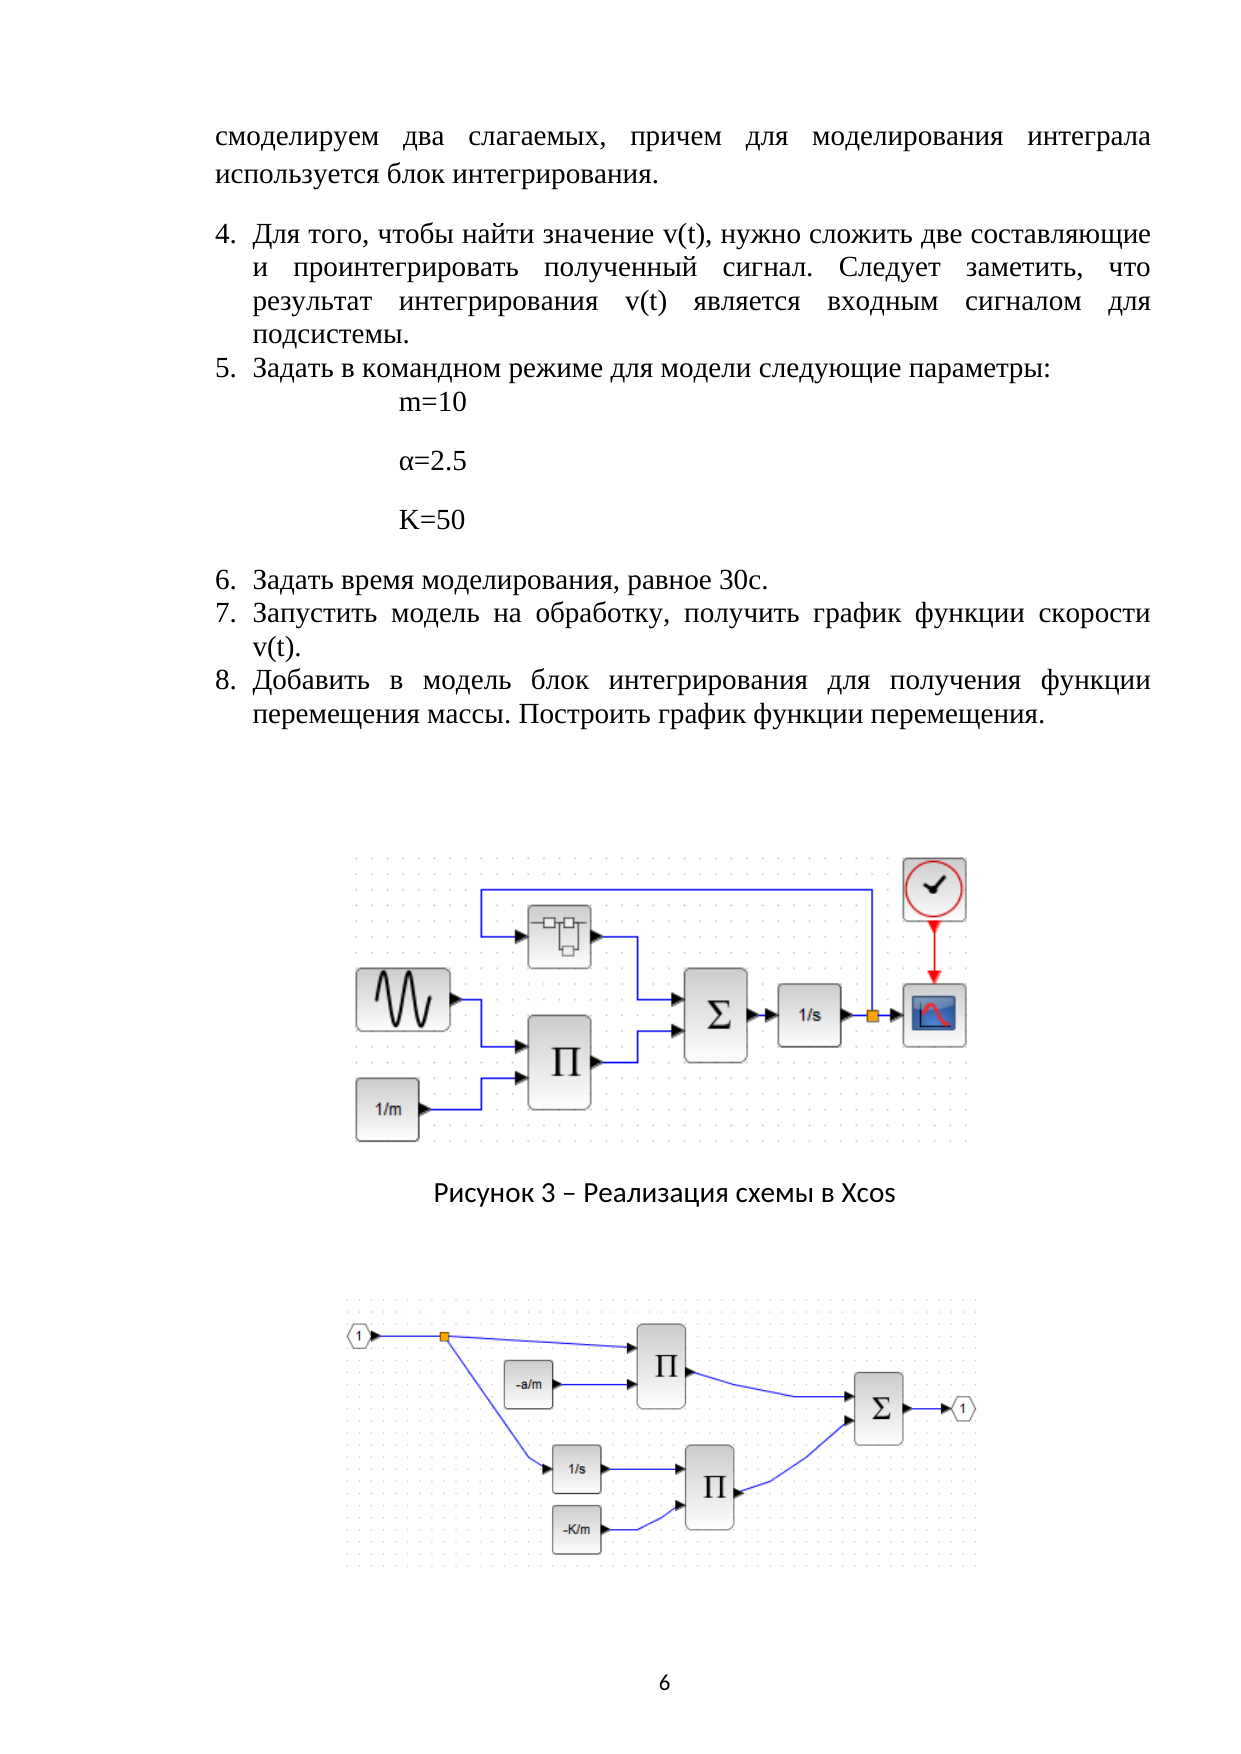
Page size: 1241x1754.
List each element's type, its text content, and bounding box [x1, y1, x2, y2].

list Добавить в модель блок интегрирования для получения функции перемещения массы. Построить график функции перемещения. [215, 662, 1152, 729]
picture [342, 1297, 987, 1568]
text Рисунок 3 – Реализация схемы в Xcos [177, 1174, 1152, 1210]
list Для того, чтобы найти значение v(t), нужно сложить две составляющие и проинтегрировать полученный сигнал. Следует заметить, что результат интегрирования v(t) является входным сигналом для подсистемы. [215, 216, 1152, 350]
text α=2.5 [398, 443, 1152, 477]
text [215, 118, 1152, 190]
list Задать в командном режиме для модели следующие параметры: [215, 350, 1152, 384]
picture [348, 850, 981, 1150]
text K=50 [398, 502, 1152, 536]
list Запустить модель на обработку, получить график функции скорости v(t). [215, 595, 1152, 662]
list Задать время моделирования, равное 30с. [215, 562, 1152, 595]
text m=10 [398, 384, 1152, 417]
